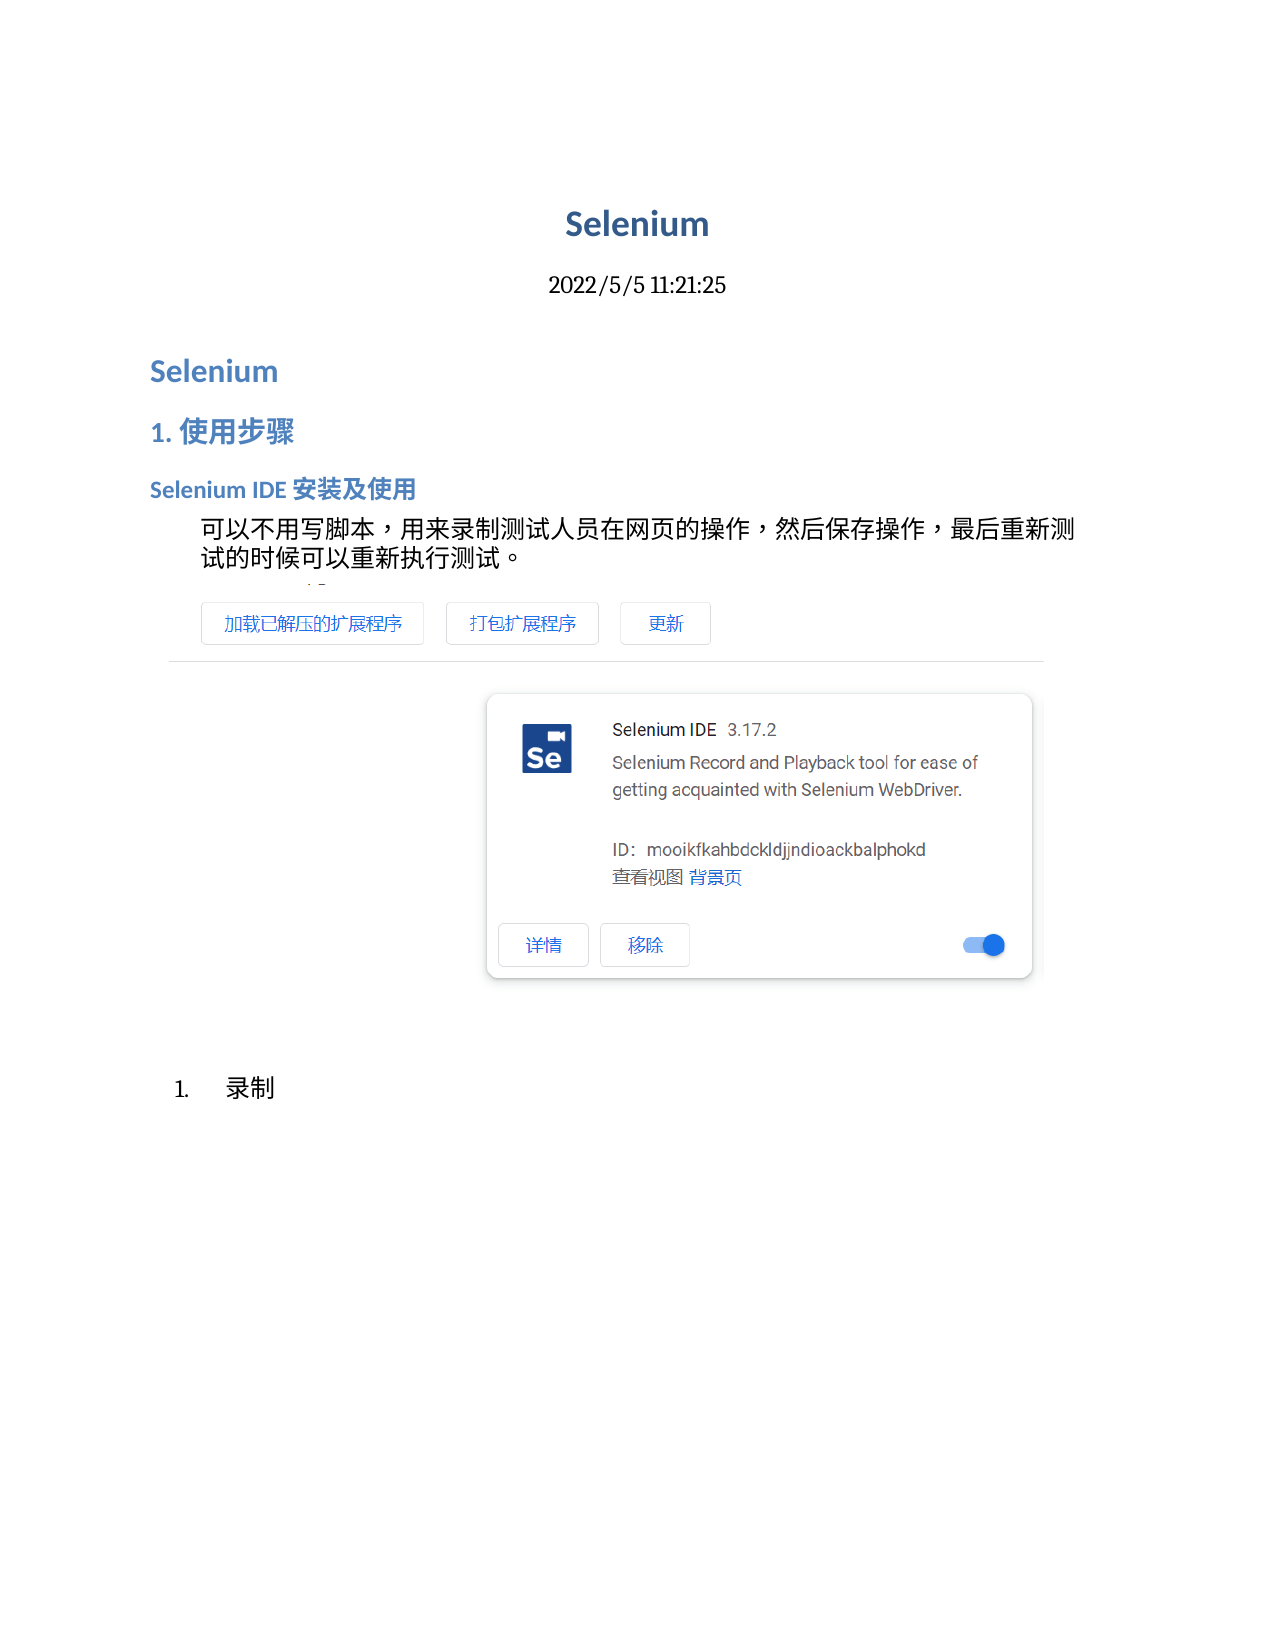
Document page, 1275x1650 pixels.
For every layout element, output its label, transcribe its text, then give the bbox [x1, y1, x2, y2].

list 录制 [175, 1075, 1075, 1104]
text 可以不用写脚本，用来录制测试人员在网页的操作，然后保存操作，最后重新测试的时候可以重新执行测试。 [200, 516, 1075, 574]
picture [168, 584, 1044, 1013]
text 2022/5/5 11:21:25 [150, 271, 1125, 299]
subtitle 1. 使用步骤 [150, 411, 1125, 451]
subtitle Selenium [150, 349, 1125, 390]
title Selenium [150, 200, 1125, 246]
subtitle Selenium IDE 安装及使用 [150, 472, 1125, 506]
